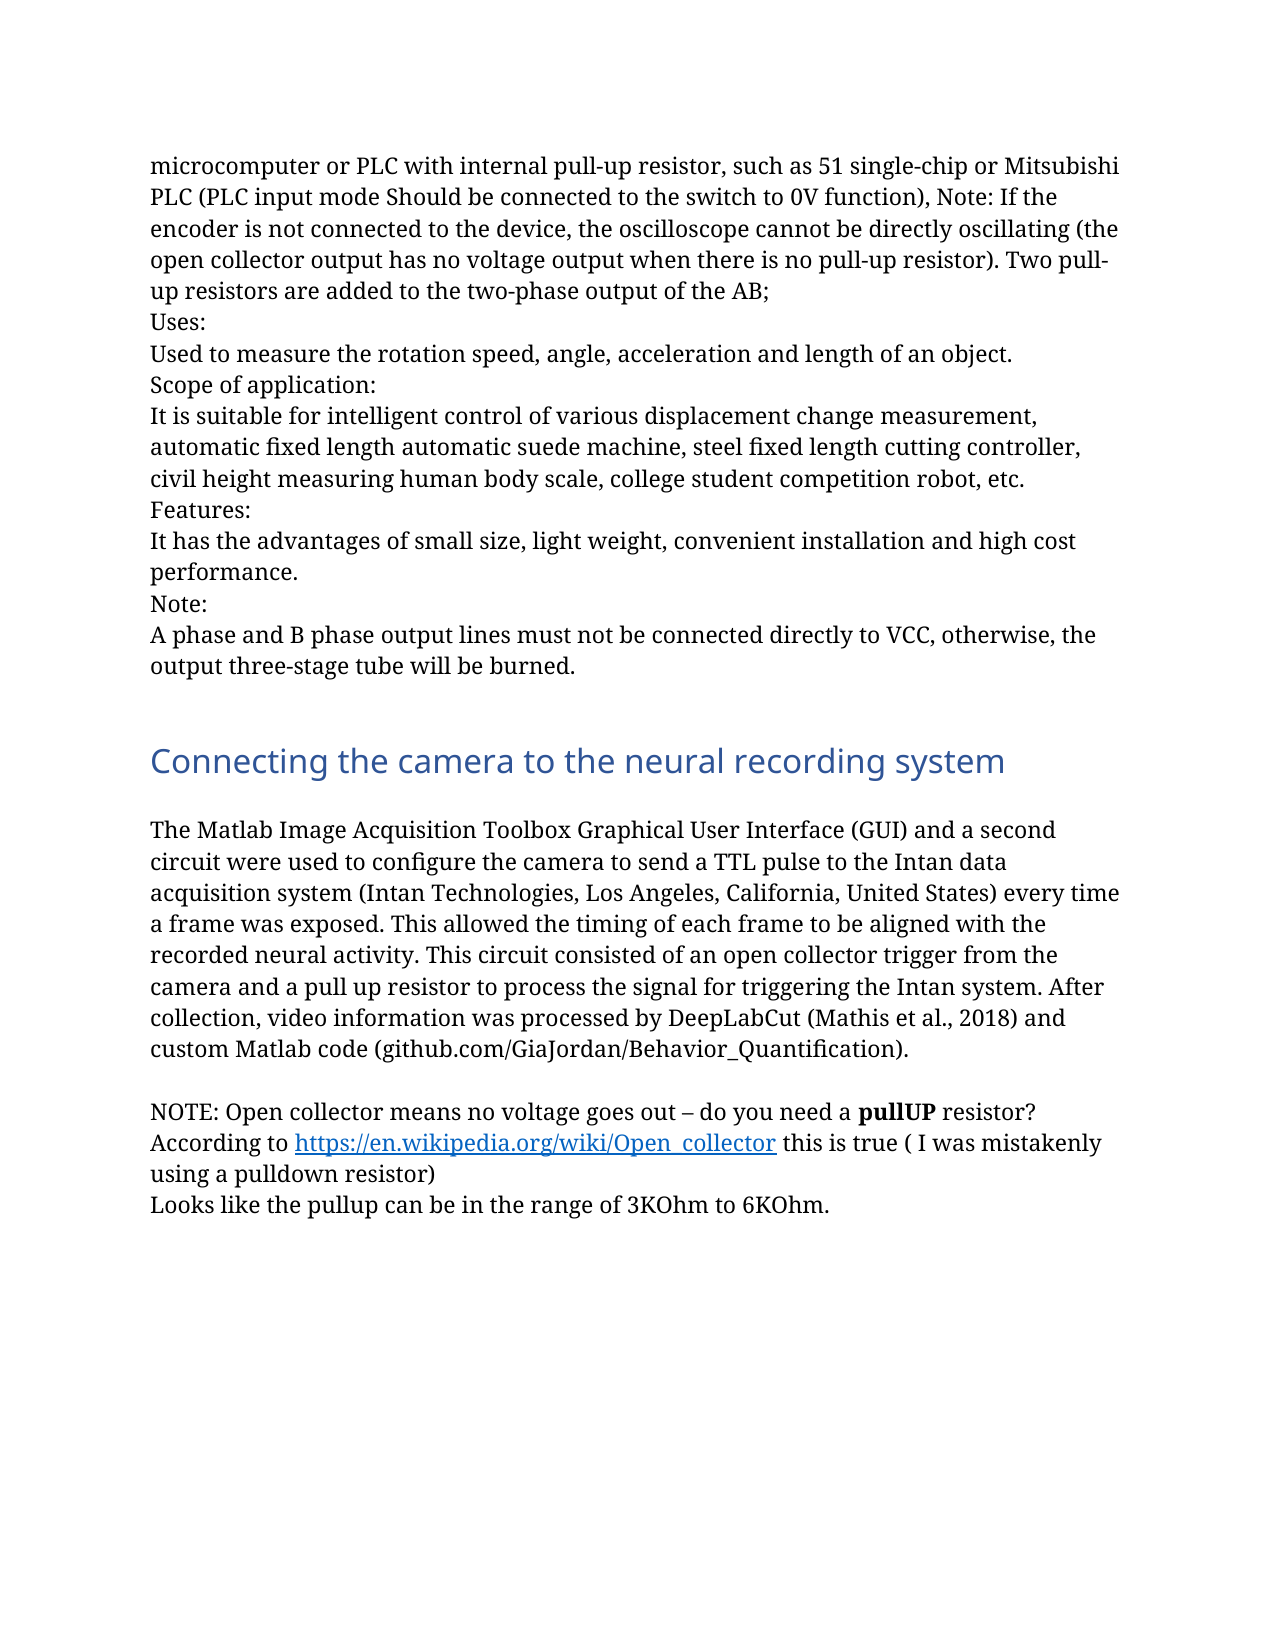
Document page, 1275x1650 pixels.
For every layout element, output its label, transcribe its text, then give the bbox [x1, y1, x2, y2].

text Features: [150, 494, 1125, 525]
text Used to measure the rotation speed, angle, acceleration and length of an object. [150, 337, 1125, 369]
text It has the advantages of small size, light weight, convenient installation and high cost performance. [150, 525, 1125, 587]
text Note: [150, 587, 1125, 619]
text The Matlab Image Acquisition Toolbox Graphical User Interface (GUI) and a second circuit were used to configure the camera to send a TTL pulse to the Intan data acquisition system (Intan Technologies, Los Angeles, California, United States) every time a frame was exposed. This allowed the timing of each frame to be aligned with the recorded neural activity. This circuit consisted of an open collector trigger from the camera and a pull up resistor to process the signal for triggering the Intan system. After collection, video information was processed by DeepLabCut (Mathis et al., 2018) and custom Matlab code (github.com/GiaJordan/Behavior_Quantification). [150, 783, 1125, 1064]
text Uses: [150, 306, 1125, 337]
text It is suitable for intelligent control of various displacement change measurement, automatic fixed length automatic suede machine, steel fixed length cutting controller, civil height measuring human body scale, college student competition robot, etc. [150, 400, 1125, 494]
subtitle Connecting the camera to the neural recording system [150, 737, 1125, 783]
text NOTE: Open collector means no voltage goes out – do you need a pullUP resistor? According to https://en.wikipedia.org/wiki/Open_collector this is true ( I was mistakenly using a pulldown resistor) [150, 1095, 1125, 1189]
text Scope of application: [150, 369, 1125, 400]
text Looks like the pullup can be in the range of 3KOhm to 6KOhm. [150, 1189, 1125, 1220]
text A phase and B phase output lines must not be connected directly to VCC, otherwise, the output three-stage tube will be burned. [150, 619, 1125, 681]
